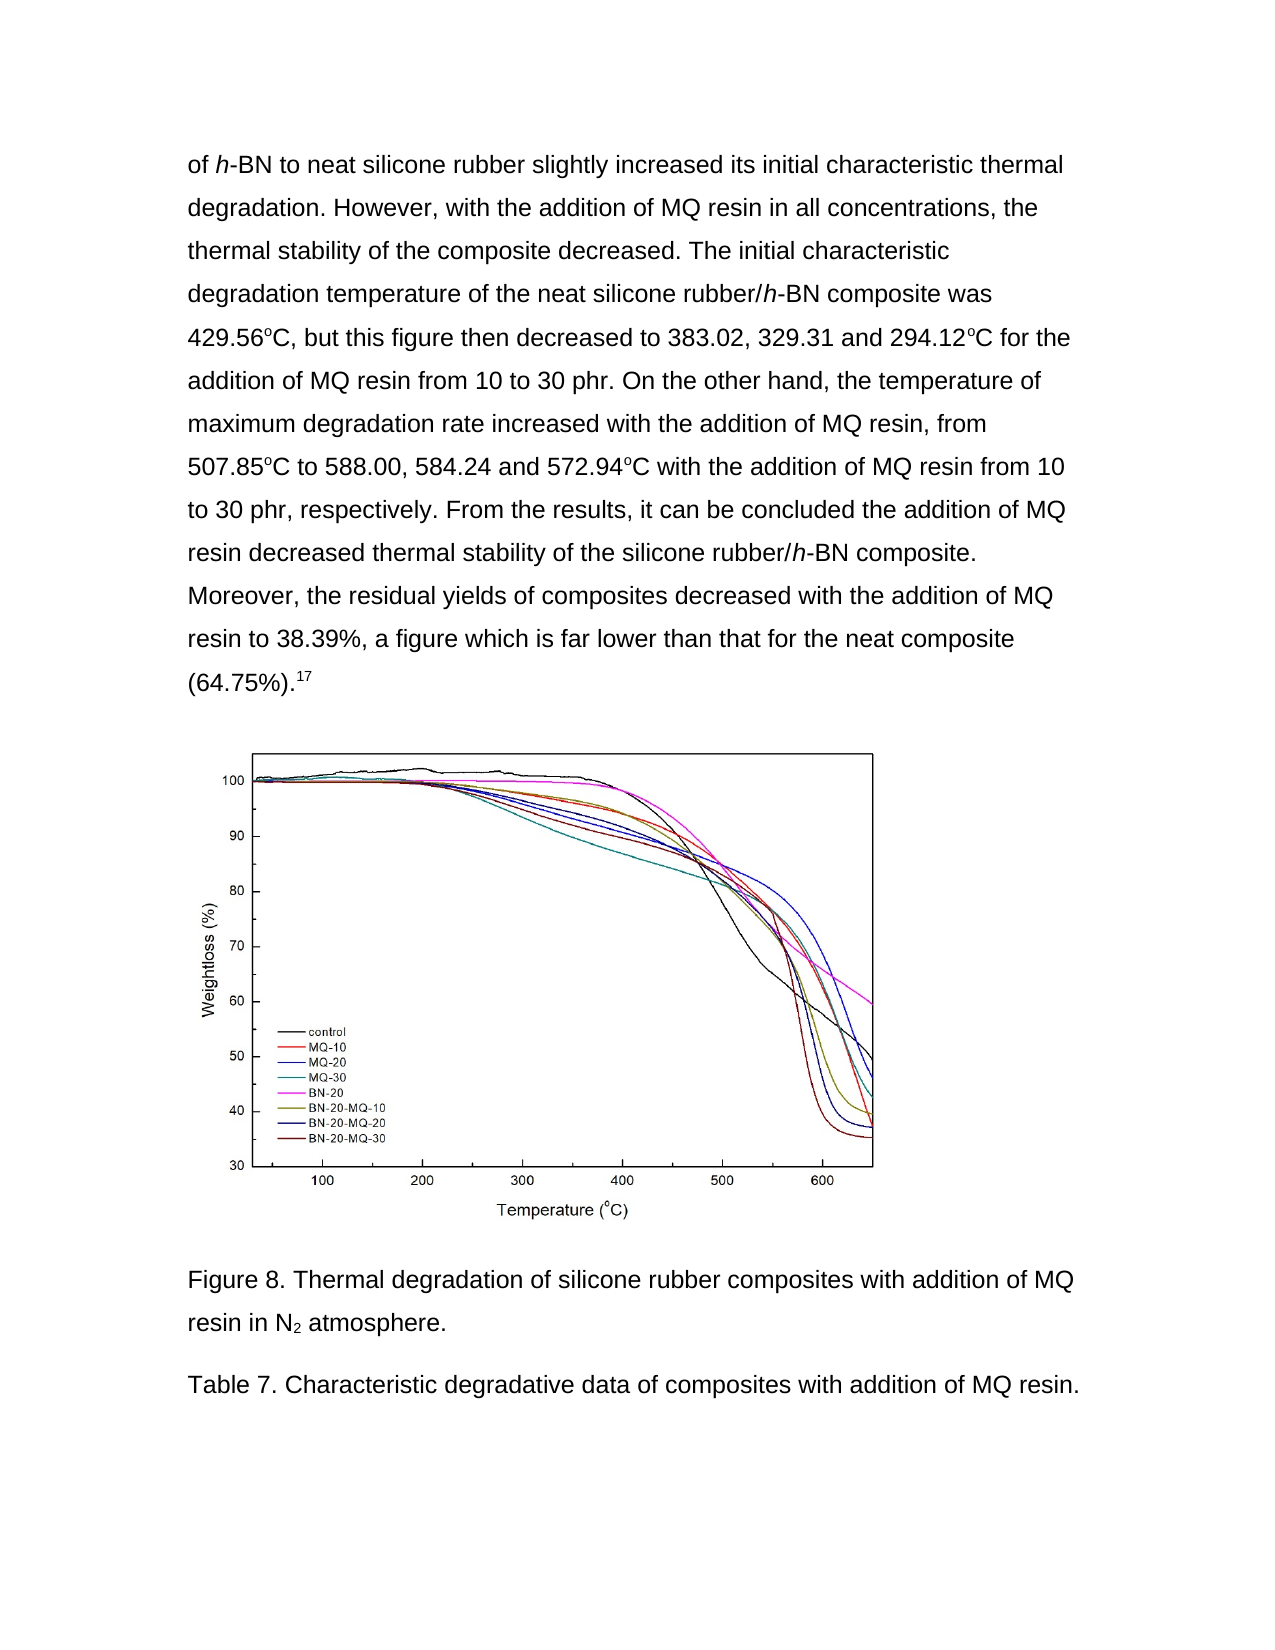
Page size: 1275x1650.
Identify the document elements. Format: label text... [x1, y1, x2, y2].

text Figure 8. Thermal degradation of silicone rubber composites with addition of MQ resin in N2 atmosphere. [187, 1265, 1087, 1337]
text Table 7. Characteristic degradative data of composites with addition of MQ resin. [187, 1370, 1087, 1399]
picture [187, 729, 897, 1230]
